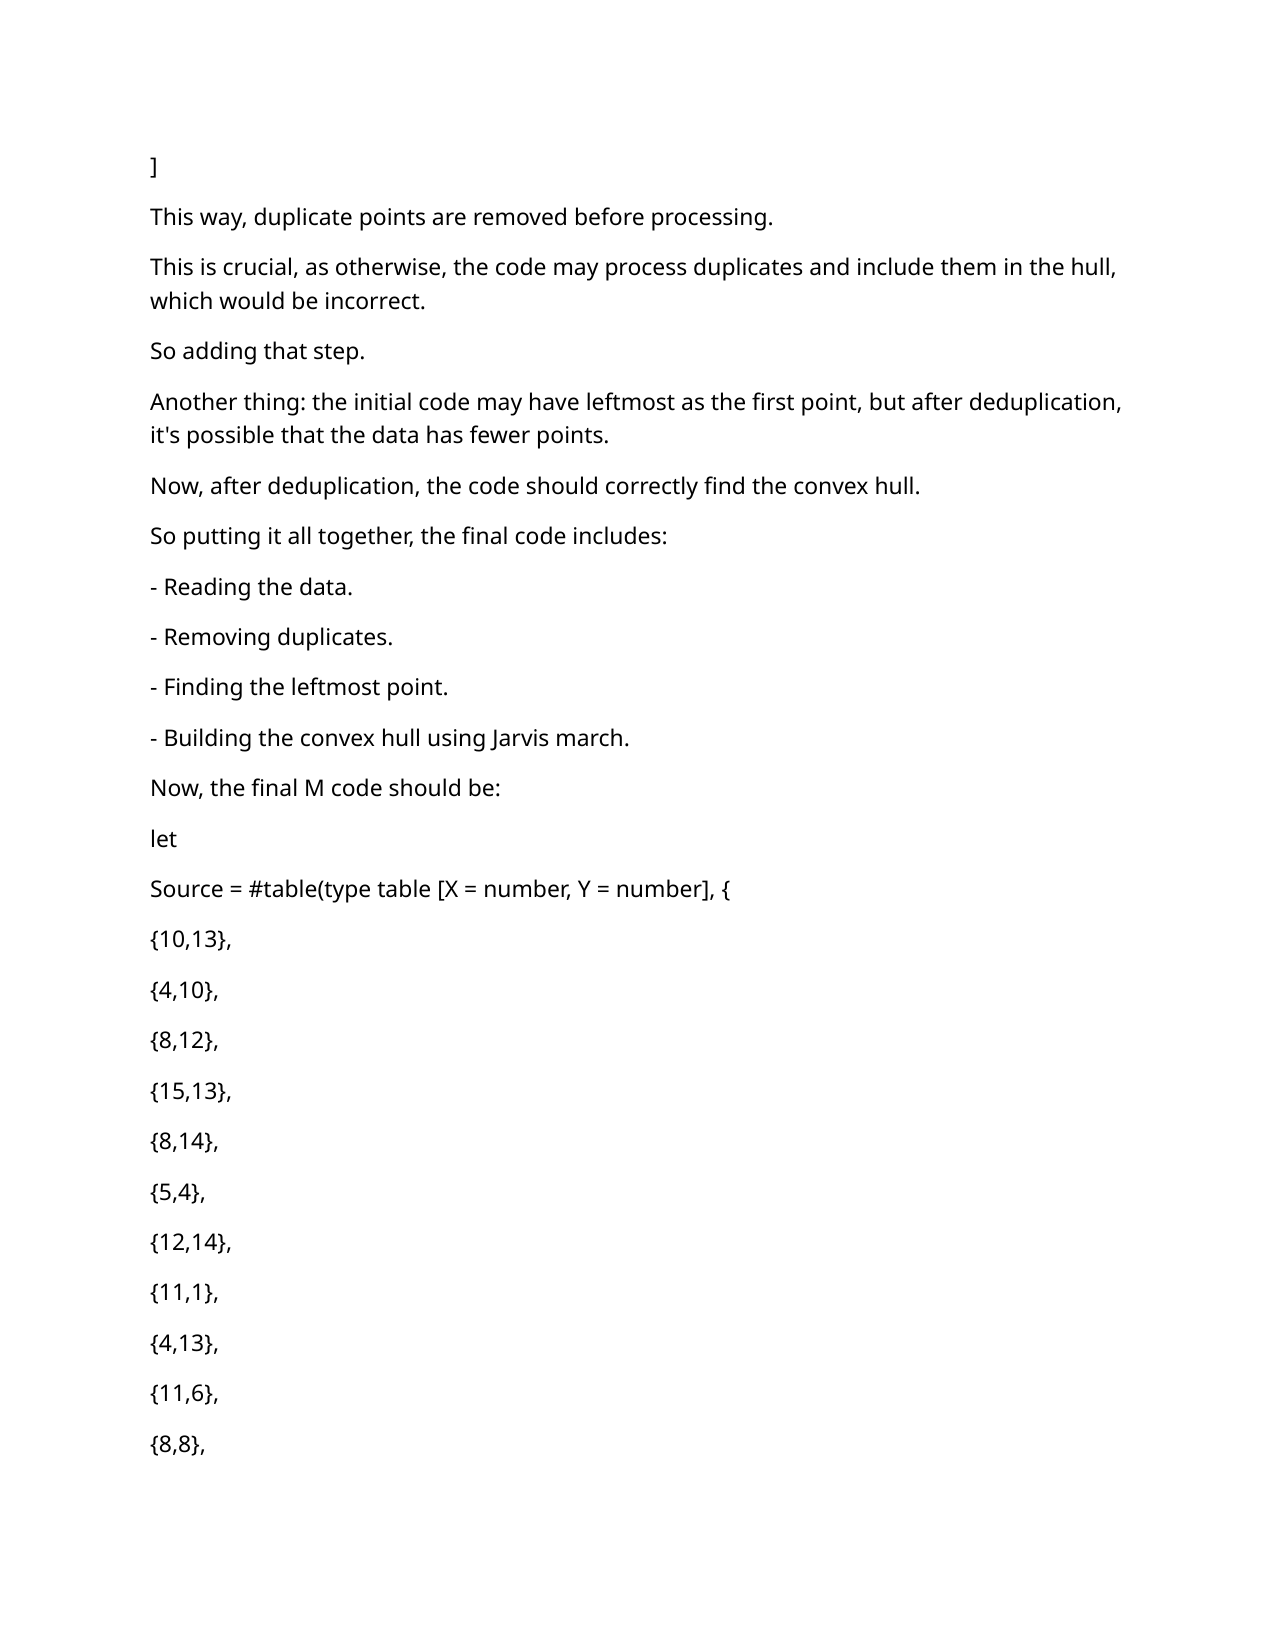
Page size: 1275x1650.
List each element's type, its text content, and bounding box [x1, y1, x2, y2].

text - Finding the leftmost point. [150, 671, 1125, 702]
text {5,4}, [150, 1175, 1125, 1207]
text This way, duplicate points are removed before processing. [150, 200, 1125, 232]
text ] [150, 150, 1125, 181]
text Source = #table(type table [X = number, Y = number], { [150, 873, 1125, 904]
text - Building the convex hull using Jarvis march. [150, 722, 1125, 753]
text let [150, 822, 1125, 854]
text {4,13}, [150, 1327, 1125, 1358]
text {11,6}, [150, 1377, 1125, 1408]
text {4,10}, [150, 974, 1125, 1005]
text So putting it all together, the final code includes: [150, 520, 1125, 551]
text {12,14}, [150, 1226, 1125, 1257]
text So adding that step. [150, 335, 1125, 366]
text {15,13}, [150, 1074, 1125, 1106]
text - Removing duplicates. [150, 621, 1125, 652]
text Now, the final M code should be: [150, 772, 1125, 803]
text {8,14}, [150, 1125, 1125, 1156]
text This is crucial, as otherwise, the code may process duplicates and include them in the hull, which would be incorrect. [150, 251, 1125, 316]
text - Reading the data. [150, 570, 1125, 602]
text {8,12}, [150, 1024, 1125, 1055]
text Another thing: the initial code may have leftmost as the first point, but after deduplication, it's possible that the data has fewer points. [150, 385, 1125, 450]
text {8,8}, [150, 1427, 1125, 1459]
text {10,13}, [150, 923, 1125, 954]
text {11,1}, [150, 1276, 1125, 1307]
text Now, after deduplication, the code should correctly find the convex hull. [150, 469, 1125, 501]
